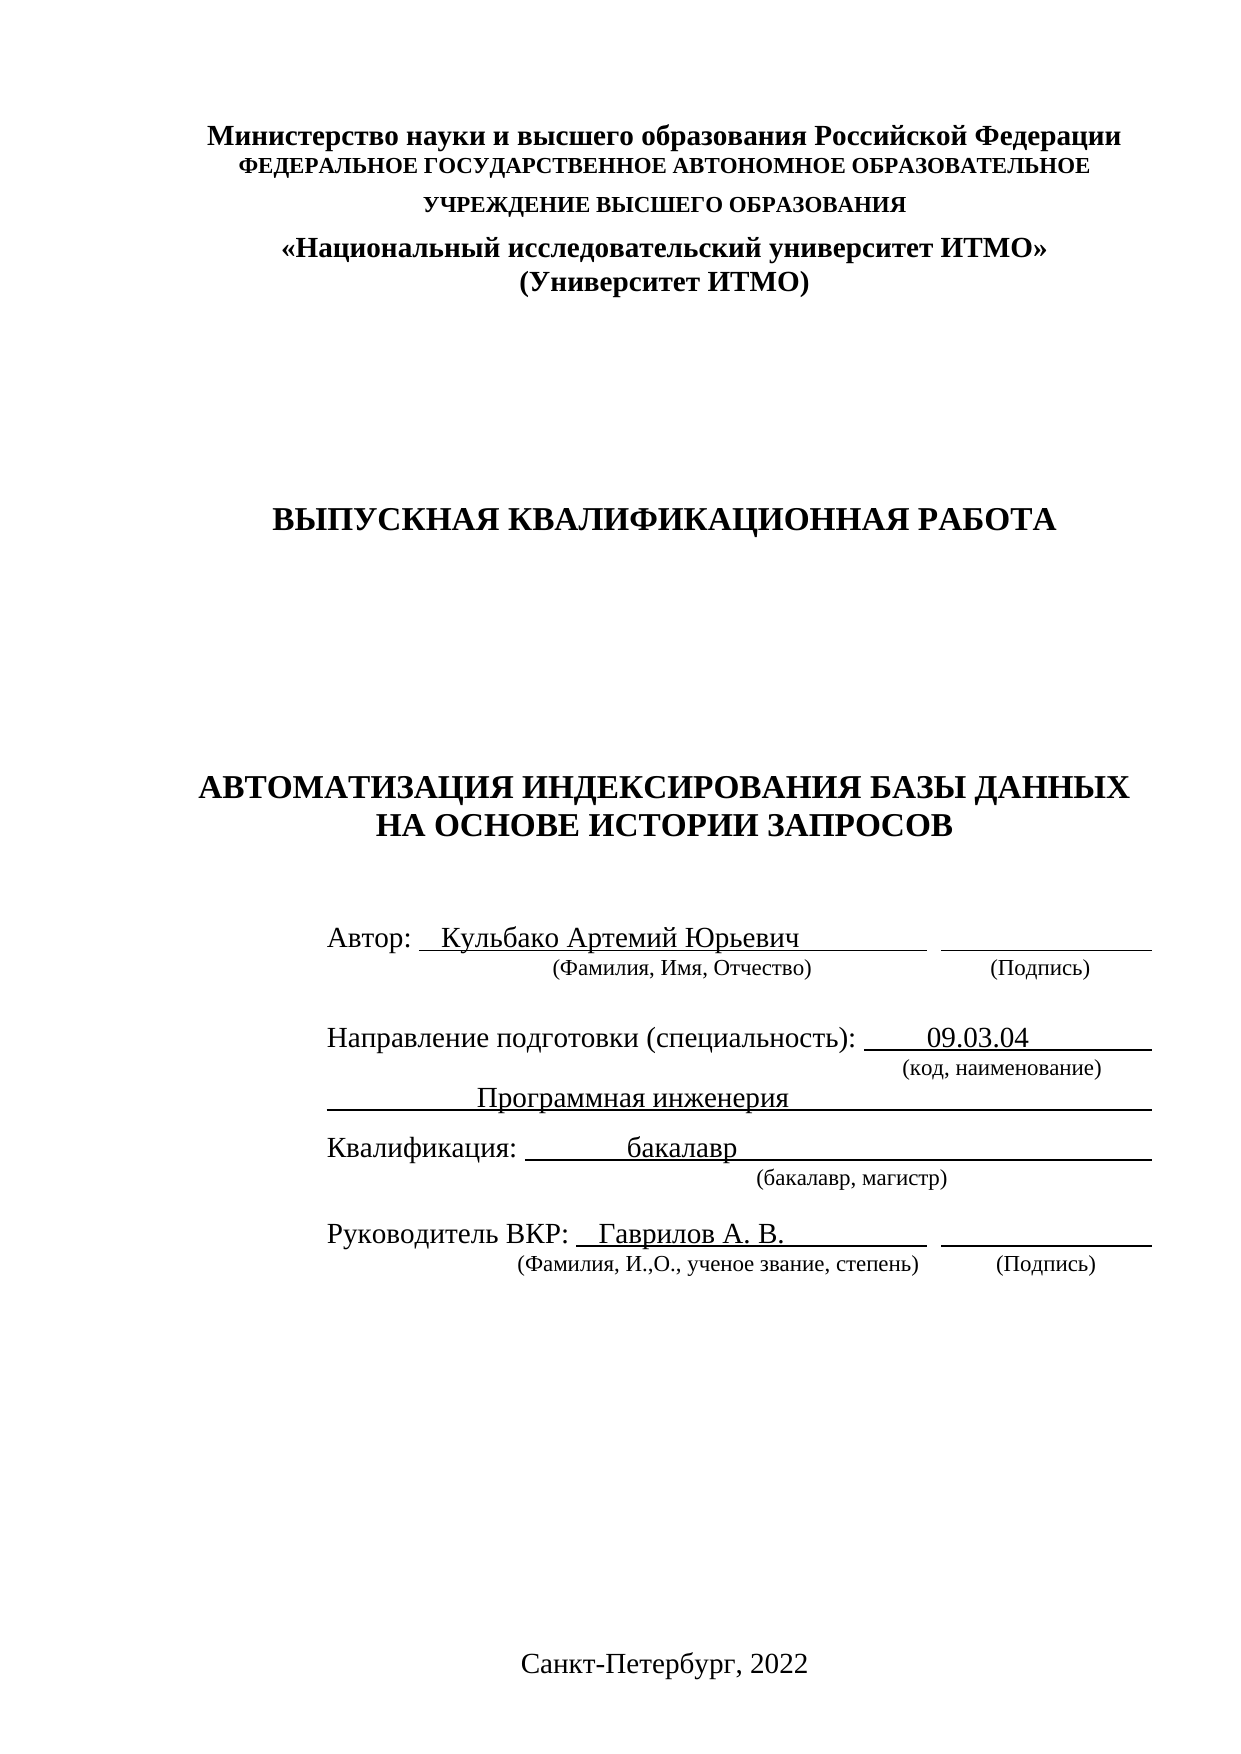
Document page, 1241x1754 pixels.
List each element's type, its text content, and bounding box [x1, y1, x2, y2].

text федеральное государственное автономное образовательное учреждение высшего образования [177, 152, 1152, 217]
text (бакалавр, магистр) [477, 1164, 1152, 1190]
text «Национальный исследовательский университет ИТМО» [177, 231, 1152, 264]
text (код, наименование) [777, 1053, 1152, 1080]
text Автор: Кульбако Артемий Юрьевич [177, 921, 1152, 954]
text Направление подготовки (специальность): 09.03.04 [177, 1020, 1152, 1053]
text ВЫПУСКНАЯ КВАЛИФИКАЦИОННАЯ РАБОТА [177, 499, 1152, 537]
text (Университет ИТМО) [177, 264, 1152, 298]
text Программная инженерия [177, 1080, 1152, 1113]
text (Фамилия, И.,О., ученое звание, степень) (Подпись) [477, 1250, 1152, 1276]
text АВТОМАТИЗАЦИЯ ИНДЕКСИРОВАНИЯ БАЗЫ ДАННЫХ НА ОСНОВЕ ИСТОРИИ ЗАПРОСОВ [177, 767, 1152, 844]
text Квалификация: бакалавр [177, 1130, 1152, 1164]
text Руководитель ВКР: Гаврилов А. В. [177, 1216, 1152, 1250]
text Министерство науки и высшего образования Российской Федерации [177, 118, 1152, 152]
text (Фамилия, Имя, Отчество) (Подпись) [477, 954, 1152, 981]
